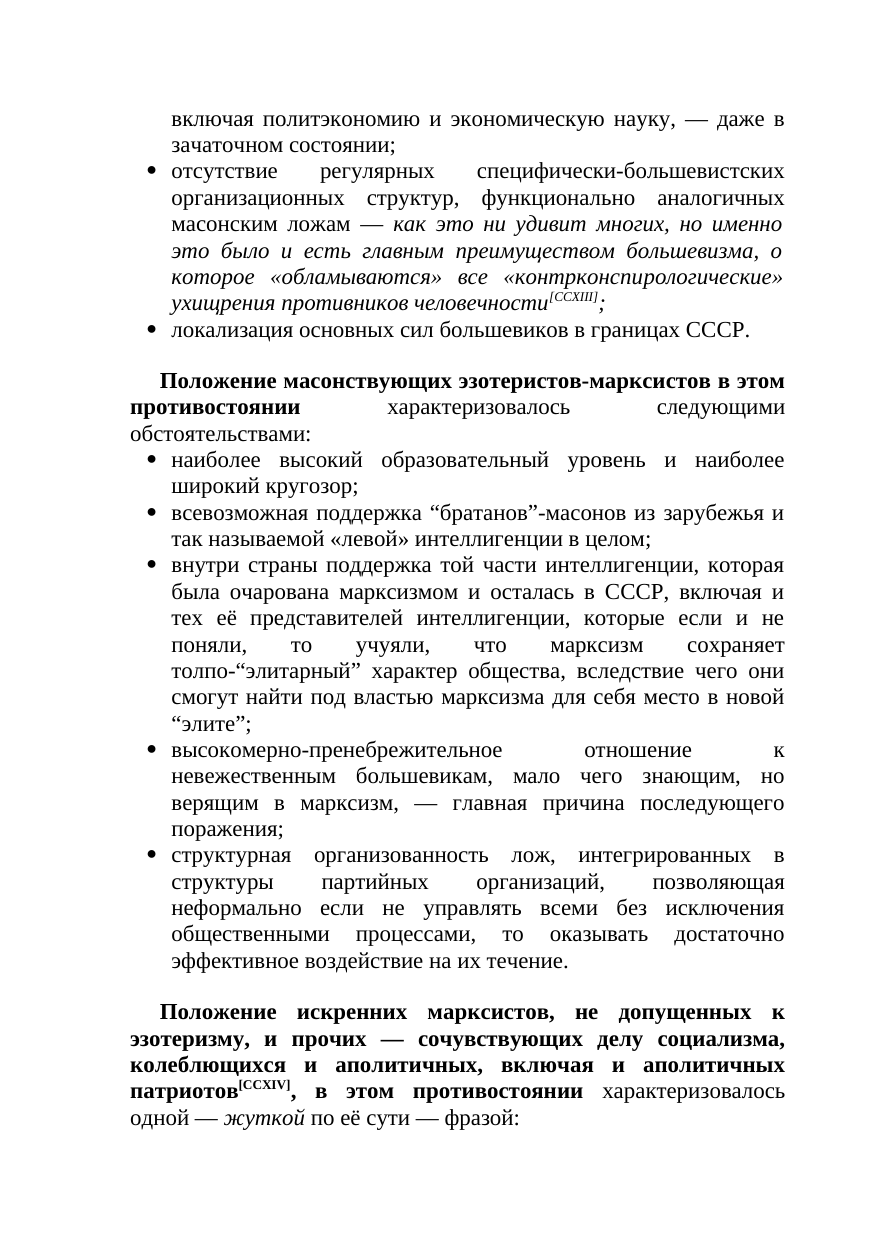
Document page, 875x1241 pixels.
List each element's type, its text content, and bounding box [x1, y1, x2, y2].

list структурная организованность лож, интегрированных в структуры партийных организаций, позволяющая неформально если не управлять всеми без исключения общественными процессами, то оказывать достаточно эффективное воздействие на их течение. [148, 841, 785, 973]
list высокомерно-пренебрежительное отношение к невежественным большевикам, мало чего знающим, но верящим в марксизм, — главная причина последующего поражения; [148, 736, 785, 841]
list наиболее высокий образовательный уровень и наиболее широкий кругозор; [148, 446, 785, 499]
list внутри страны поддержка той части интеллигенции, которая была очарована марксизмом и осталась в СССР, включая и тех её представителей интеллигенции, которые если и не поняли, то учуяли, что марксизм сохраняет толпо-“элитарный” характер общества, вследствие чего они смогут найти под властью марксизма для себя место в новой “элите”; [148, 552, 785, 736]
list всевозможная поддержка “братанов”-масонов из зарубежья и так называемой «левой» интеллигенции в целом; [148, 499, 785, 552]
list Положение искренних марксистов, не допущенных к эзотеризму, и прочих — сочувствующих делу социализма, колеблющихся и аполитичных, включая и аполитичных патриотов[CCXIV], в этом противостоянии характеризовалось одной — жуткой по её сути — фразой: [130, 998, 785, 1130]
list локализация основных сил большевиков в границах СССР. [148, 316, 785, 342]
list Положение масонствующих эзотеристов-марксистов в этом противостоянии характеризовалось следующими обстоятельствами: [130, 367, 785, 446]
list отсутствие регулярных специфически-большевистских организационных структур, функционально аналогичных масонским ложам — как это ни удивит многих, но именно это было и есть главным преимуществом большевизма, о которое «обламываются» все «контрконспирологические» ухищрения противников человечности[CCXIII]; [148, 158, 785, 316]
